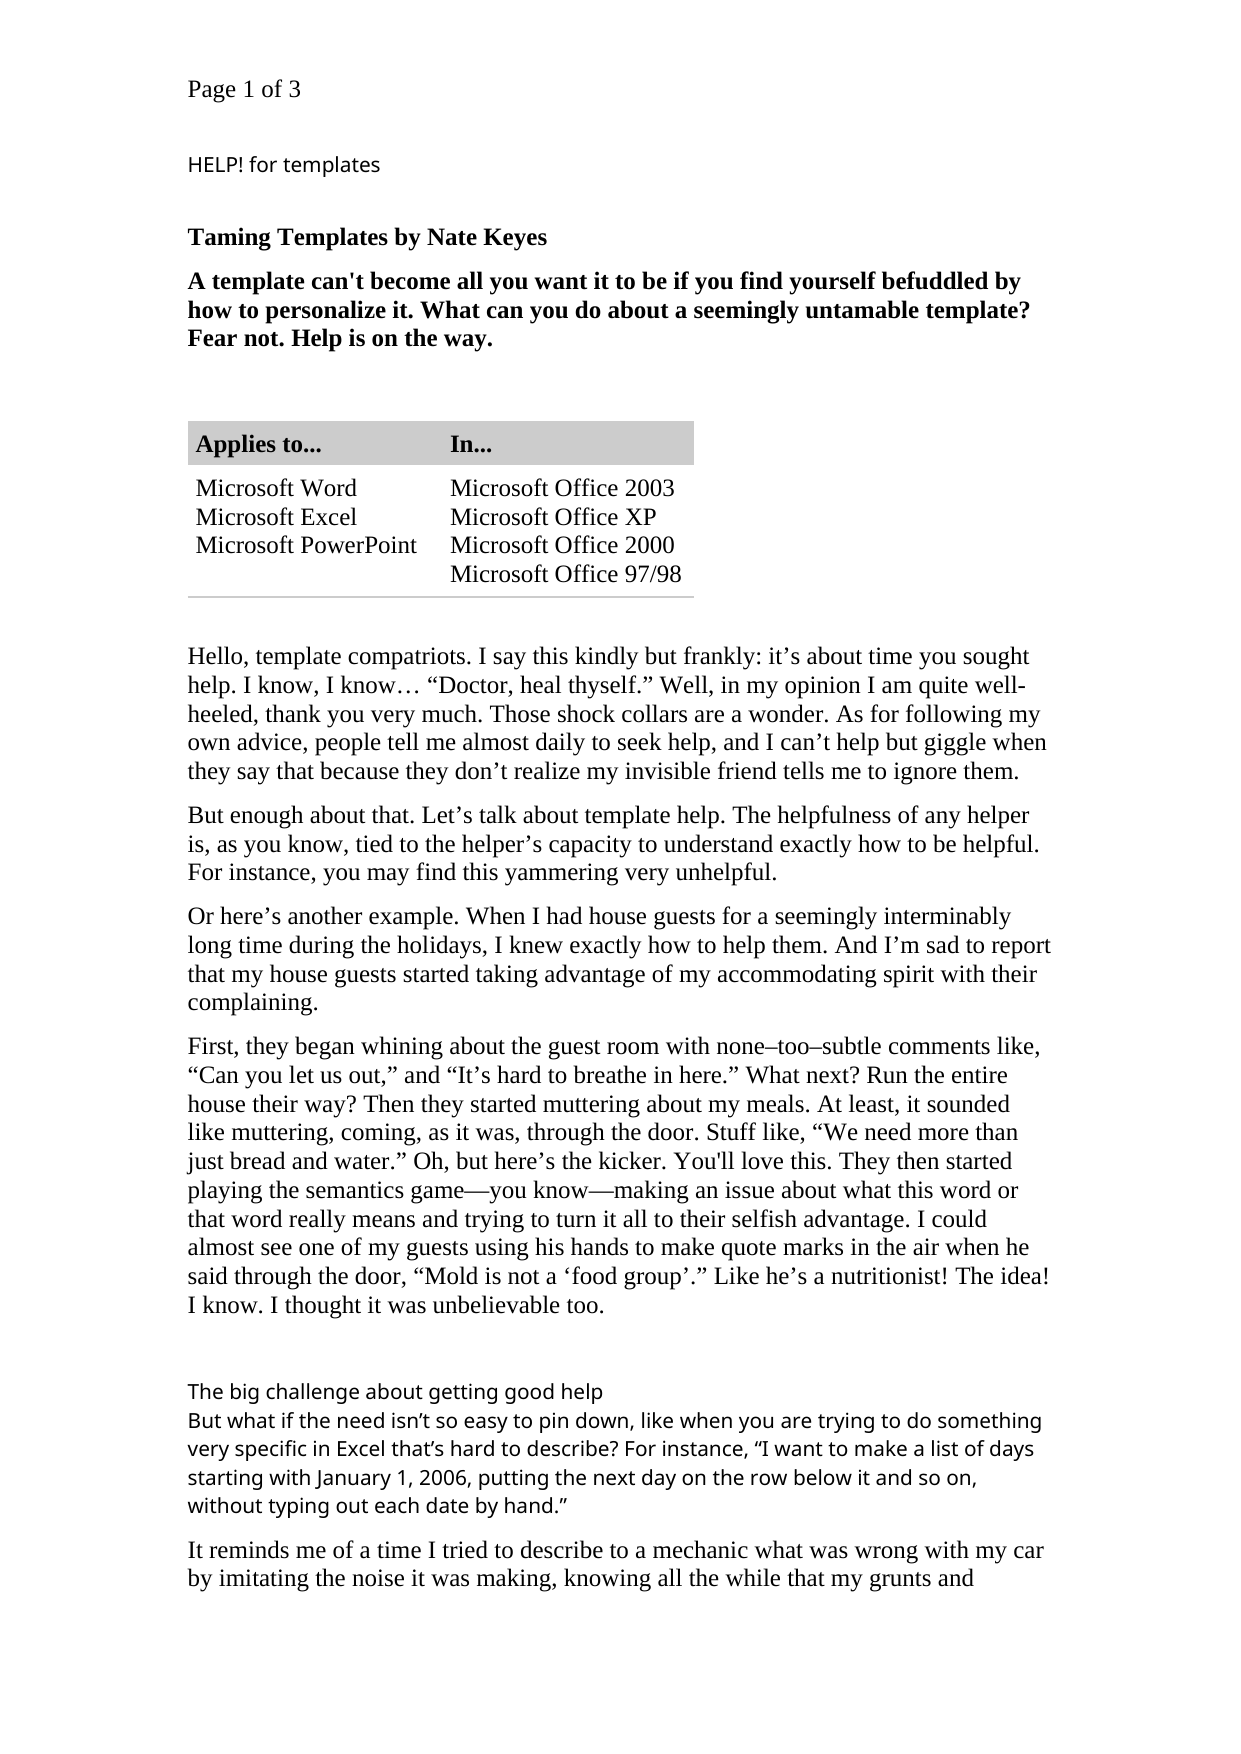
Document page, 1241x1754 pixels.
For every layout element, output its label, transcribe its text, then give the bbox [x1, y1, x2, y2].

text A template can't become all you want it to be if you find yourself befuddled by how to personalize it. What can you do about a seemingly untamable template? Fear not. Help is on the way. [187, 266, 1053, 352]
text Hello, template compatriots. I say this kindly but frankly: it’s about time you sought help. I know, I know… “Doctor, heal thyself.” Well, in my opinion I am quite well-heeled, thank you very much. Those shock collars are a wonder. As for following my own advice, people tell me almost daily to seek help, and I can’t help but giggle when they say that because they don’t realize my invisible friend tells me to ignore them. [187, 641, 1053, 785]
subtitle But what if the need isn’t so easy to pin down, like when you are trying to do something very specific in Excel that’s hard to describe? For instance, “I want to make a list of days starting with January 1, 2006, putting the next day on the row below it and so on, without typing out each date by hand.” [187, 1406, 1053, 1520]
table_header In... [442, 421, 694, 465]
subtitle HELP! for templates [187, 150, 1053, 178]
table_header Applies to... [188, 421, 442, 465]
text First, they began whining about the guest room with none–too–subtle comments like, “Can you let us out,” and “It’s hard to breathe in here.” What next? Run the entire house their way? Then they started muttering about my meals. At least, it sounded like muttering, coming, as it was, through the door. Stuff like, “We need more than just bread and water.” Oh, but here’s the kicker. You'll love this. They then started playing the semantics game—you know—making an issue about what this word or that word really means and trying to turn it all to their selfish advantage. I could almost see one of my guests using his hands to make quote marks in the air when he said through the door, “Mold is not a ‘food group’.” Like he’s a nutritionist! The idea! I know. I thought it was unbelievable too. [187, 1031, 1053, 1319]
text But enough about that. Let’s talk about template help. The helpfulness of any helper is, as you know, tied to the helper’s capacity to understand exactly how to be helpful. For instance, you may find this yammering very unhelpful. [187, 800, 1053, 886]
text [187, 1535, 1053, 1592]
text Or here’s another example. When I had house guests for a seemingly interminably long time during the holidays, I knew exactly how to help them. And I’m sad to report that my house guests started taking advantage of my accommodating spirit with their complaining. [187, 901, 1053, 1016]
subtitle The big challenge about getting good help [187, 1377, 1053, 1406]
table_cell Microsoft Office 2003 Microsoft Office XP Microsoft Office 2000 Microsoft Office 97/98 [442, 465, 694, 596]
table_cell Microsoft Word Microsoft Excel Microsoft PowerPoint [188, 465, 442, 596]
text Taming Templates by Nate Keyes [187, 222, 1053, 251]
